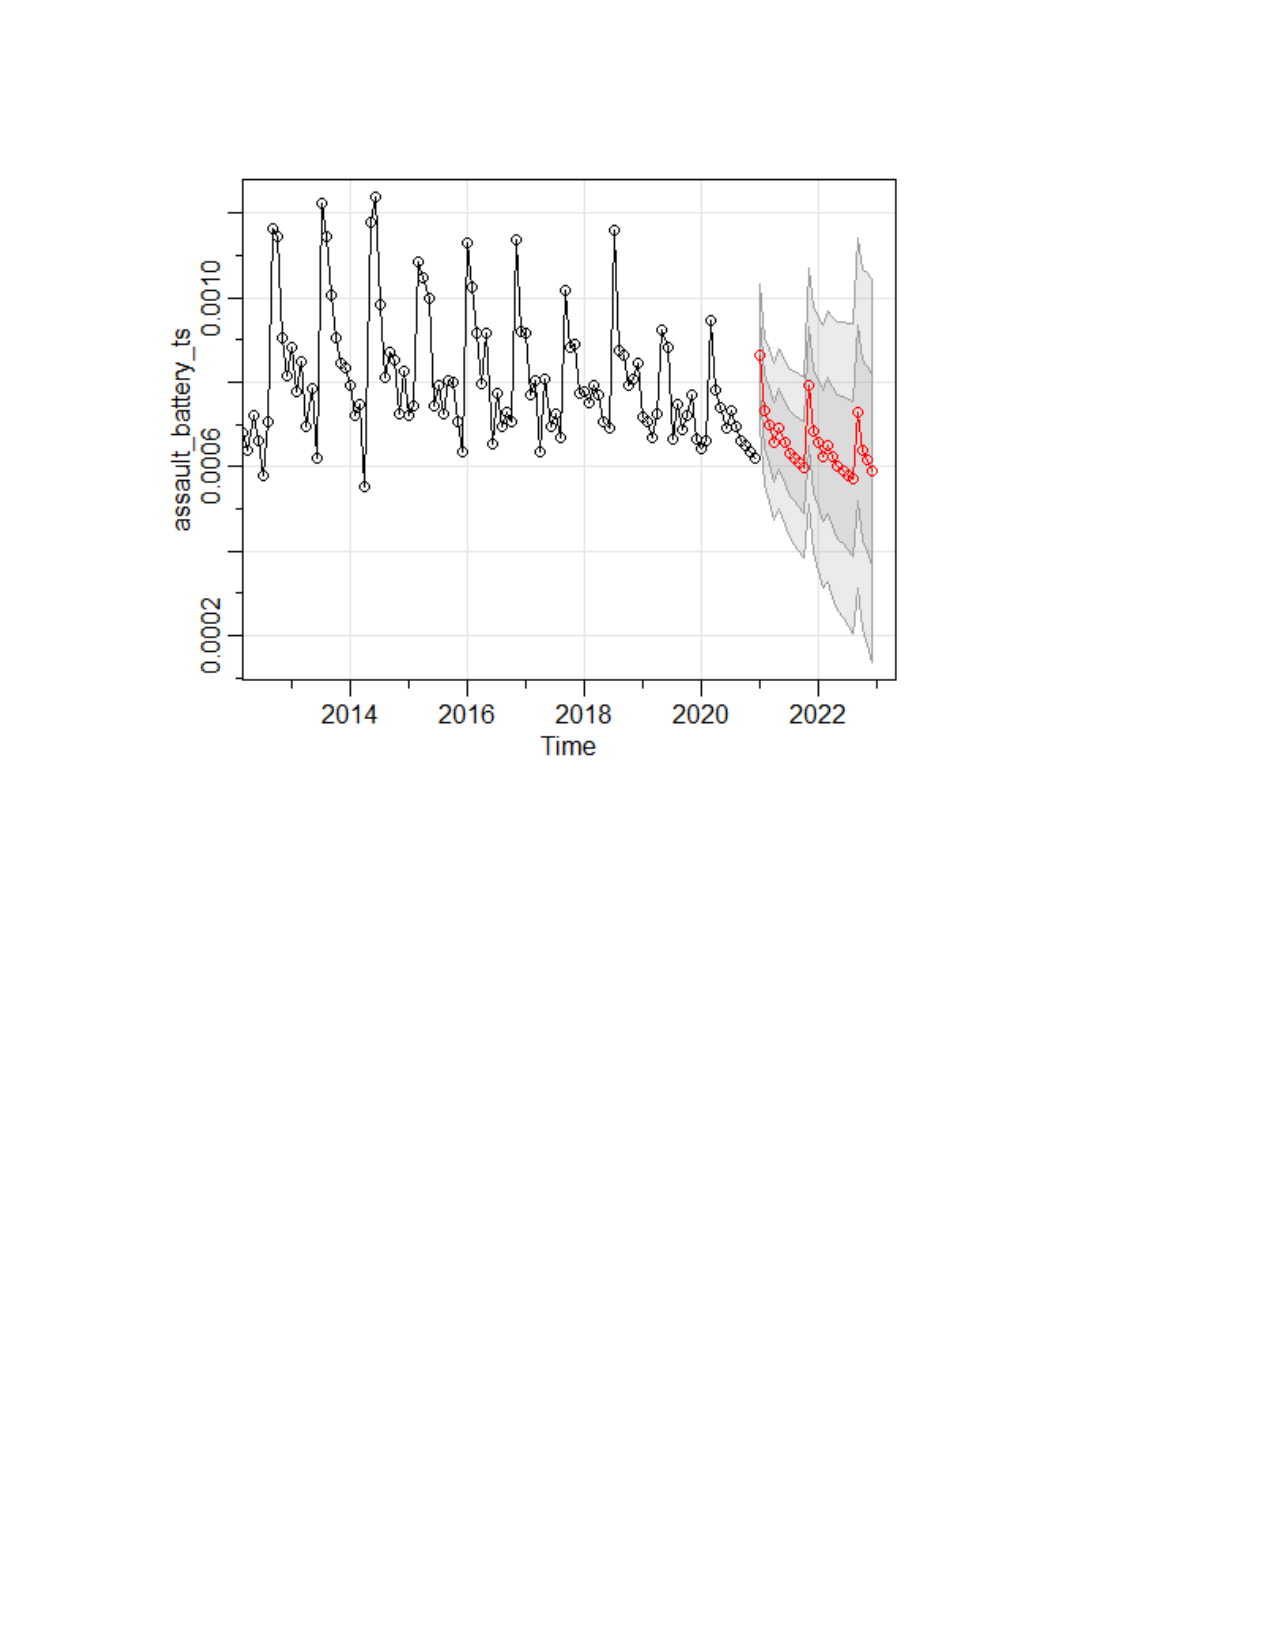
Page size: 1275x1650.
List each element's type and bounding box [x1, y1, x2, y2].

picture [168, 150, 927, 757]
